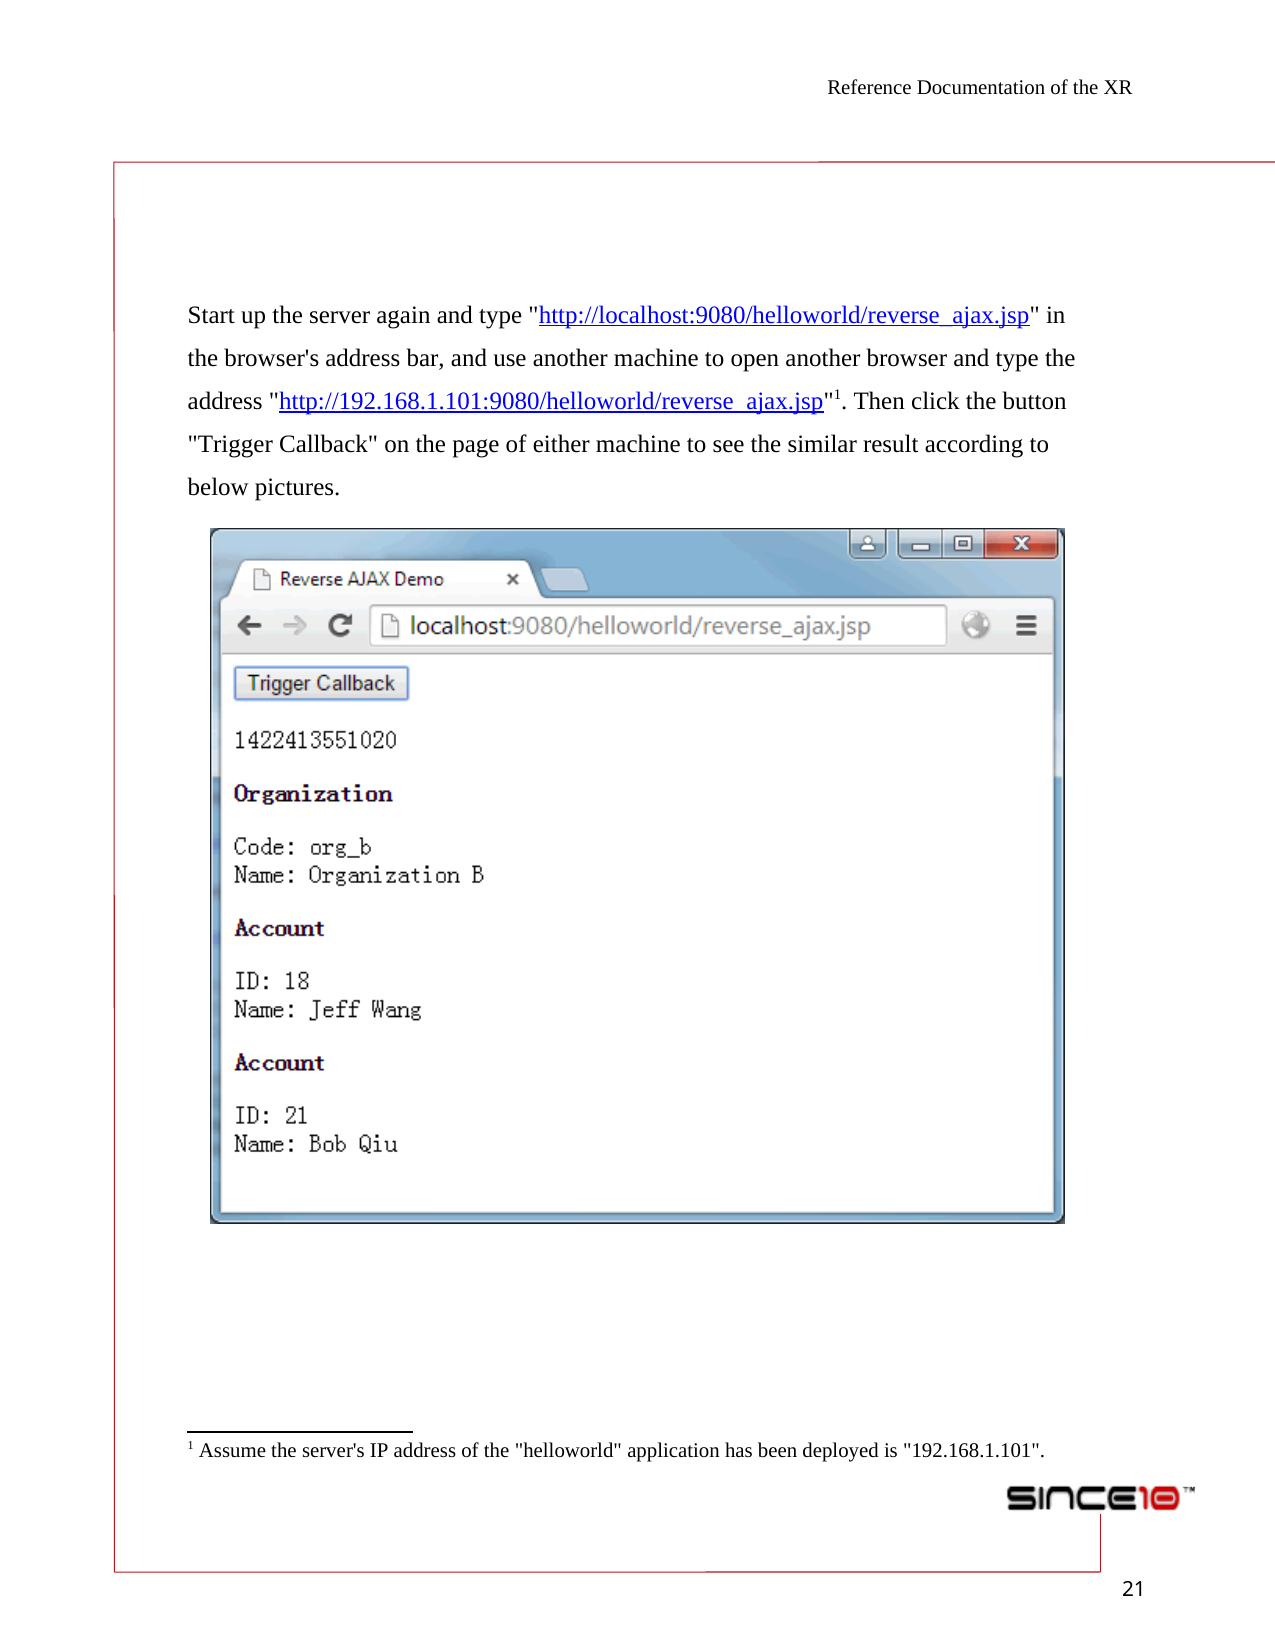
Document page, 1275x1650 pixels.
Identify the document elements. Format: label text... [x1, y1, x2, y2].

picture [210, 528, 1065, 1224]
picture [1003, 1482, 1200, 1515]
text Start up the server again and type "http://localhost:9080/helloworld/reverse_ajax.jsp" in the browser's address bar, and use another machine to open another browser and type the address "http://192.168.1.101:9080/helloworld/reverse_ajax.jsp". Then click the button "Trigger Callback" on the page of either machine to see the similar result according to below pictures. [187, 300, 1087, 501]
